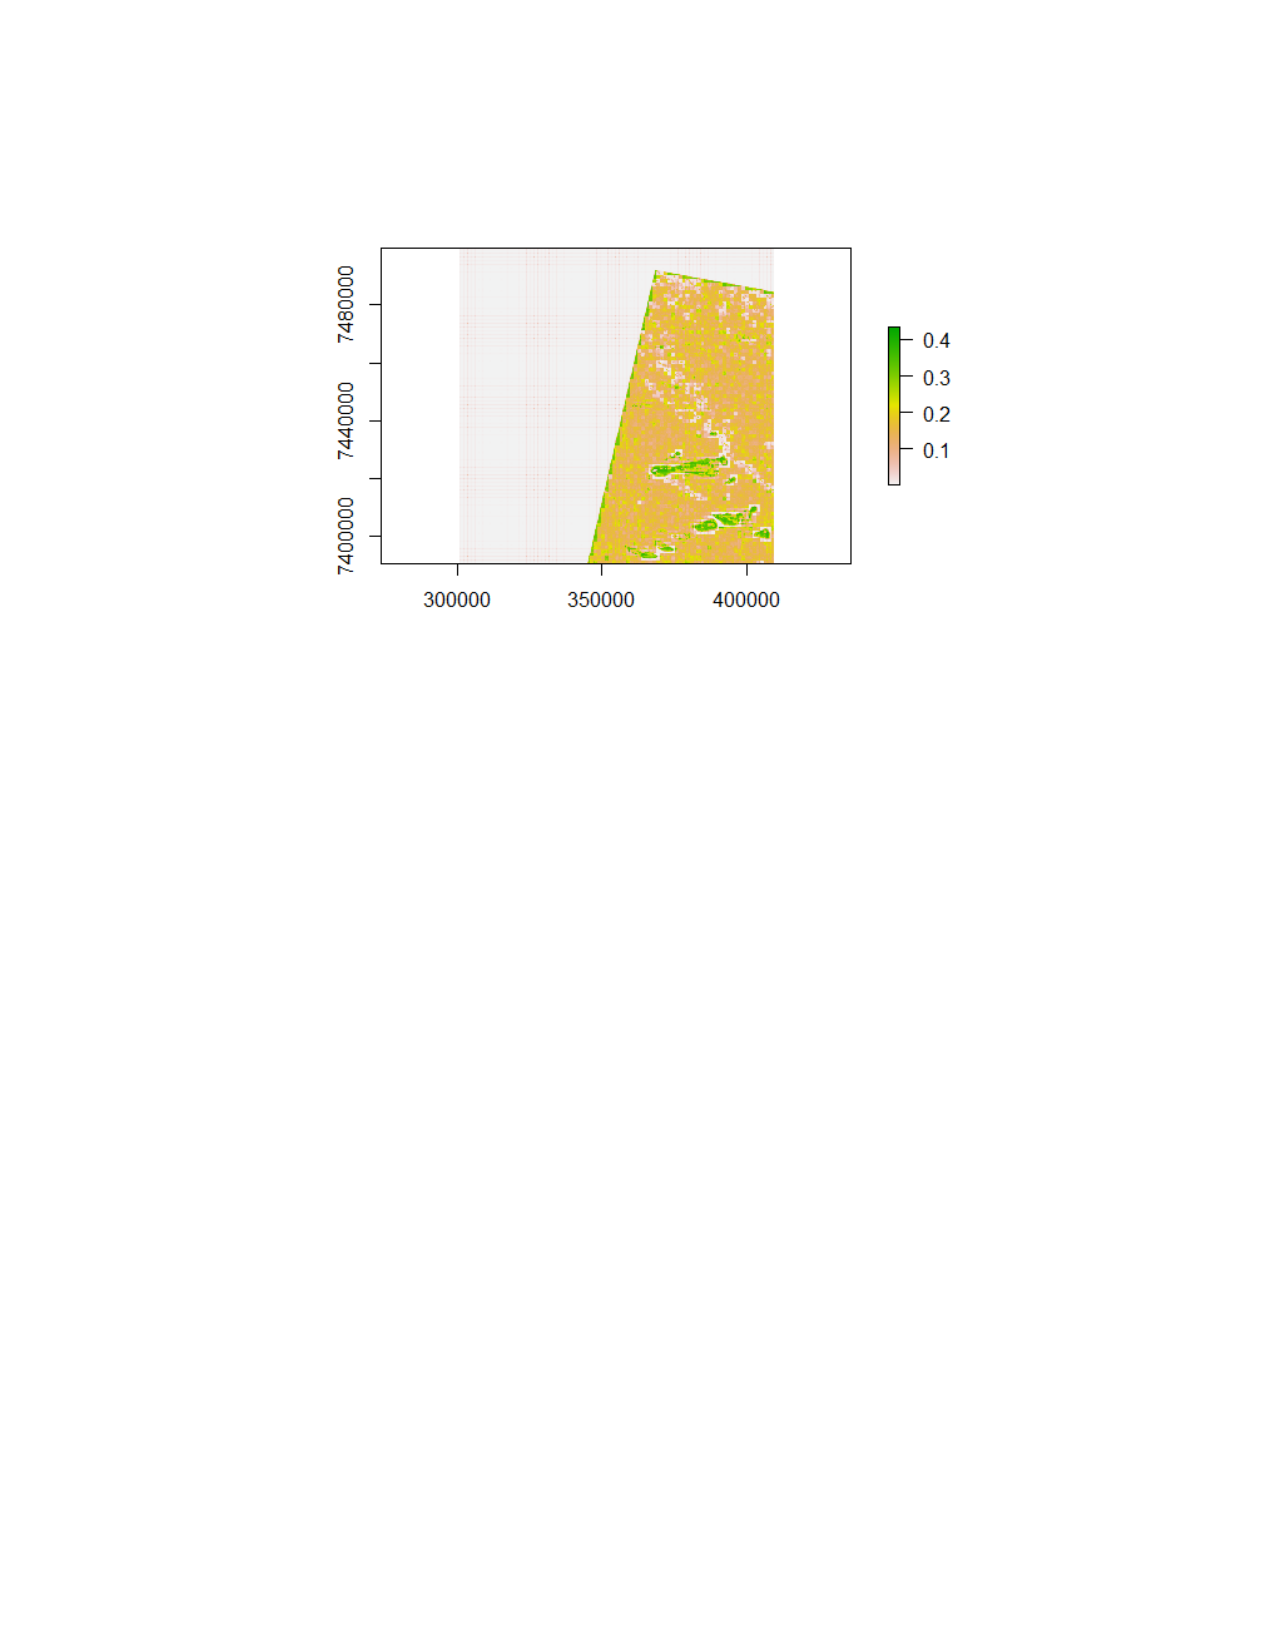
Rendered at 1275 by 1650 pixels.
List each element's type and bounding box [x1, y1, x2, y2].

picture [283, 150, 992, 686]
